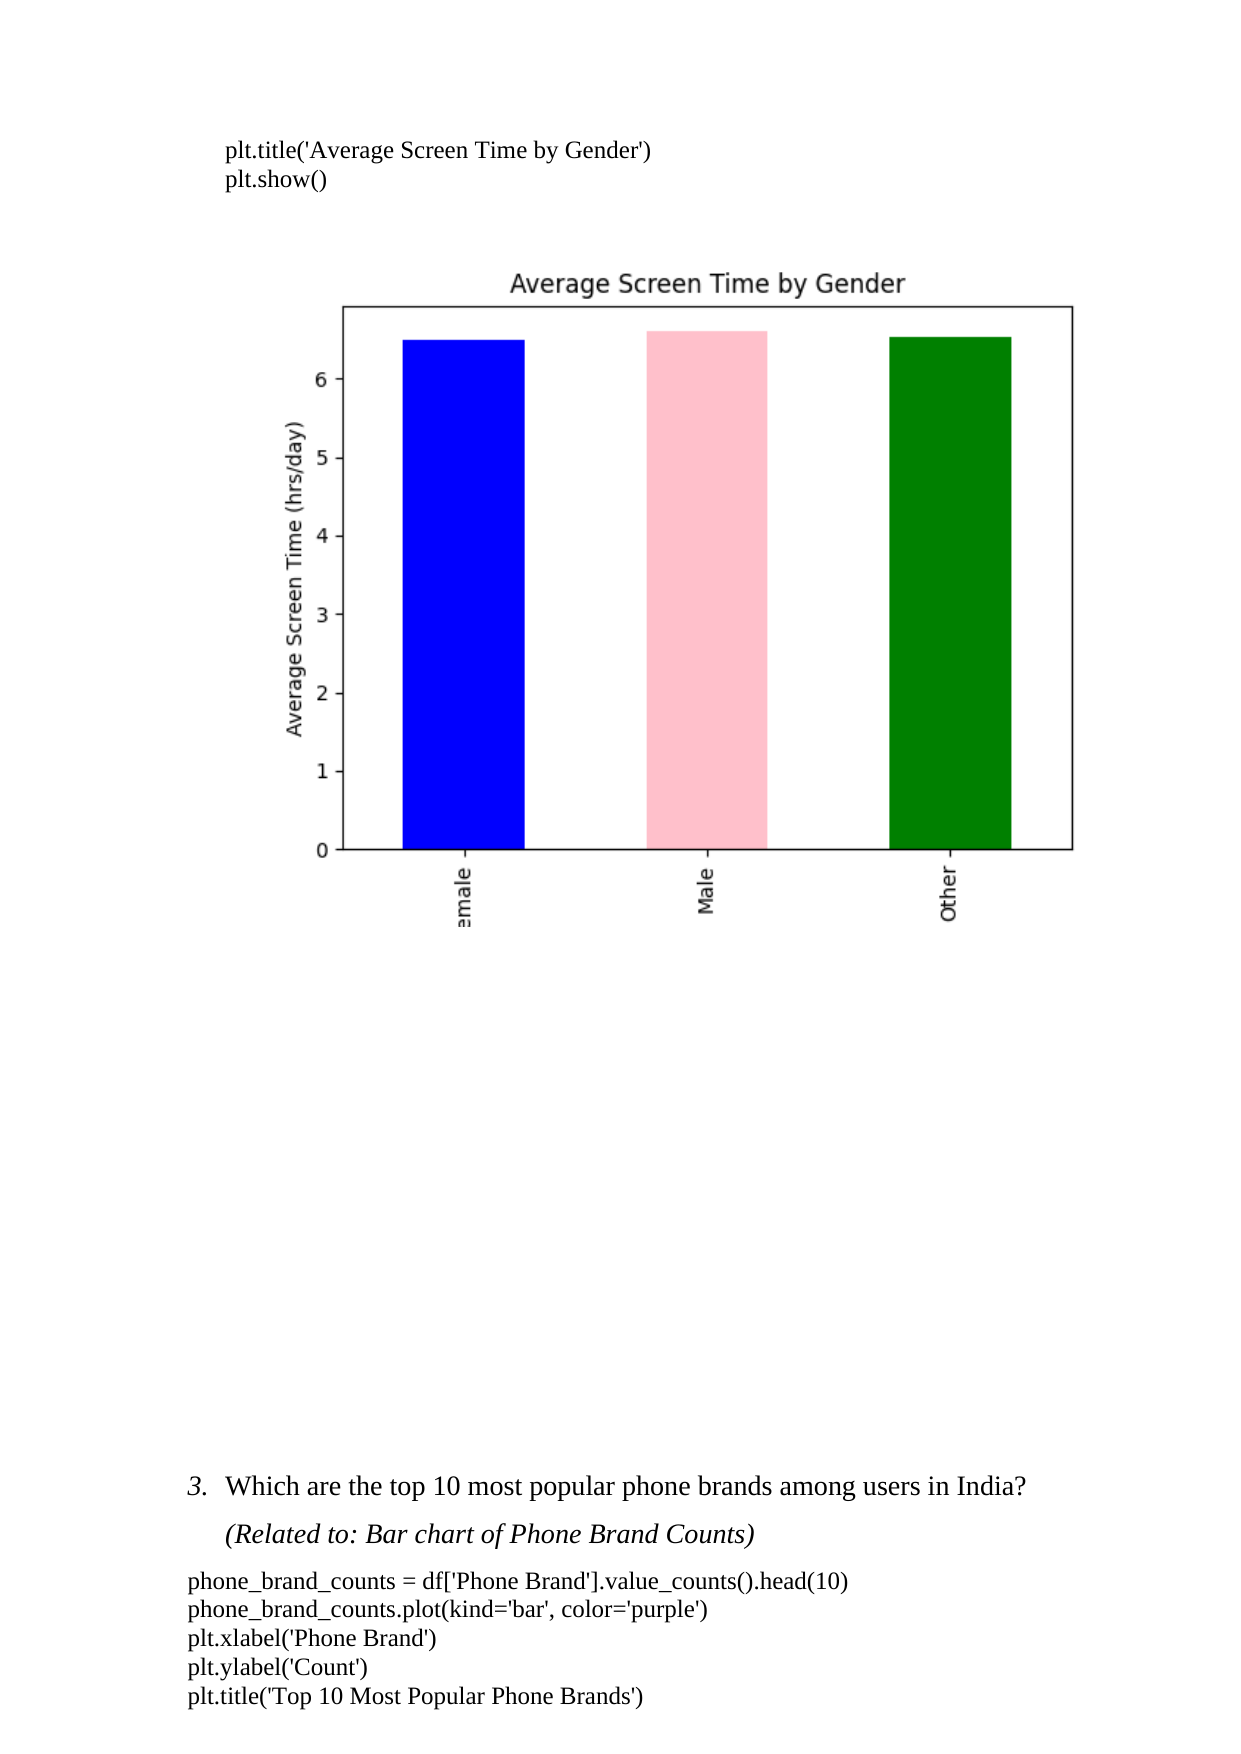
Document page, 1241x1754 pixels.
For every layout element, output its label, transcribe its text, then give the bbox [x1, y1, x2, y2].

text plt.show() [225, 164, 1090, 192]
subtitle Which are the top 10 most popular phone brands among users in India? (Related to: Bar chart of Phone Brand Counts) [187, 1469, 1090, 1550]
text plt.title('Top 10 Most Popular Phone Brands') [187, 1681, 1090, 1709]
text plt.xlabel('Phone Brand') [187, 1623, 1090, 1652]
text plt.title('Average Screen Time by Gender') [225, 135, 1090, 164]
text plt.ylabel('Count') [187, 1652, 1090, 1681]
text phone_brand_counts.plot(kind='bar', color='purple') [187, 1594, 1090, 1623]
text phone_brand_counts = df['Phone Brand'].value_counts().head(10) [187, 1566, 1090, 1594]
picture [225, 221, 1166, 927]
